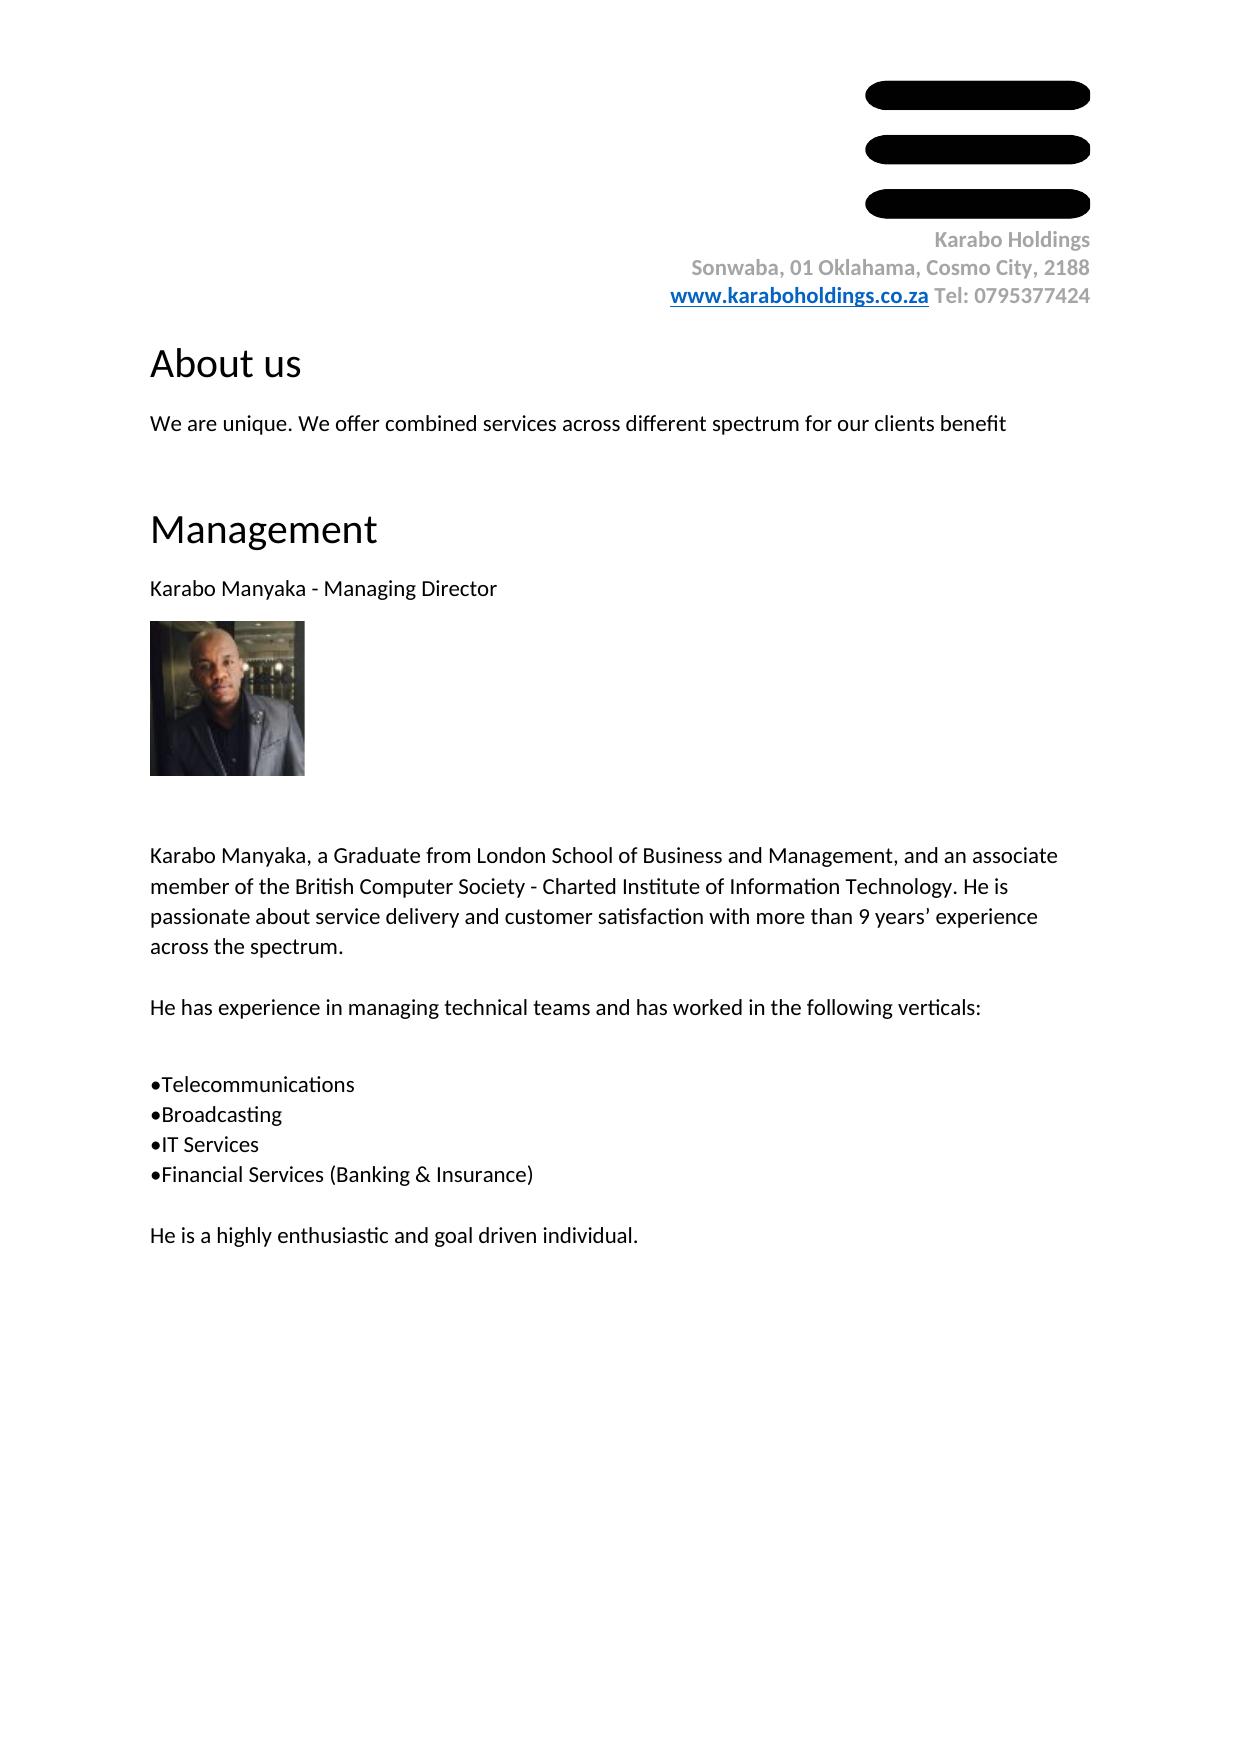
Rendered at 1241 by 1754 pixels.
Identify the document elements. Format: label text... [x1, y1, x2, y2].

text About us [150, 337, 1090, 388]
text We are unique. We offer combined services across different spectrum for our clients benefit [150, 409, 1090, 437]
text •Telecommunications •Broadcasting •IT Services •Financial Services (Banking & Insurance) He is a highly enthusiastic and goal driven individual. [150, 1039, 1090, 1249]
text Karabo Manyaka - Managing Director [150, 574, 1090, 602]
picture [150, 621, 305, 776]
text Karabo Manyaka, a Graduate from London School of Business and Management, and an associate member of the British Computer Society - Charted Institute of Information Technology. He is passionate about service delivery and customer satisfaction with more than 9 years’ experience across the spectrum. He has experience in managing technical teams and has worked in the following verticals: [150, 842, 1090, 1021]
text Management [150, 503, 1090, 553]
picture [865, 73, 1091, 226]
